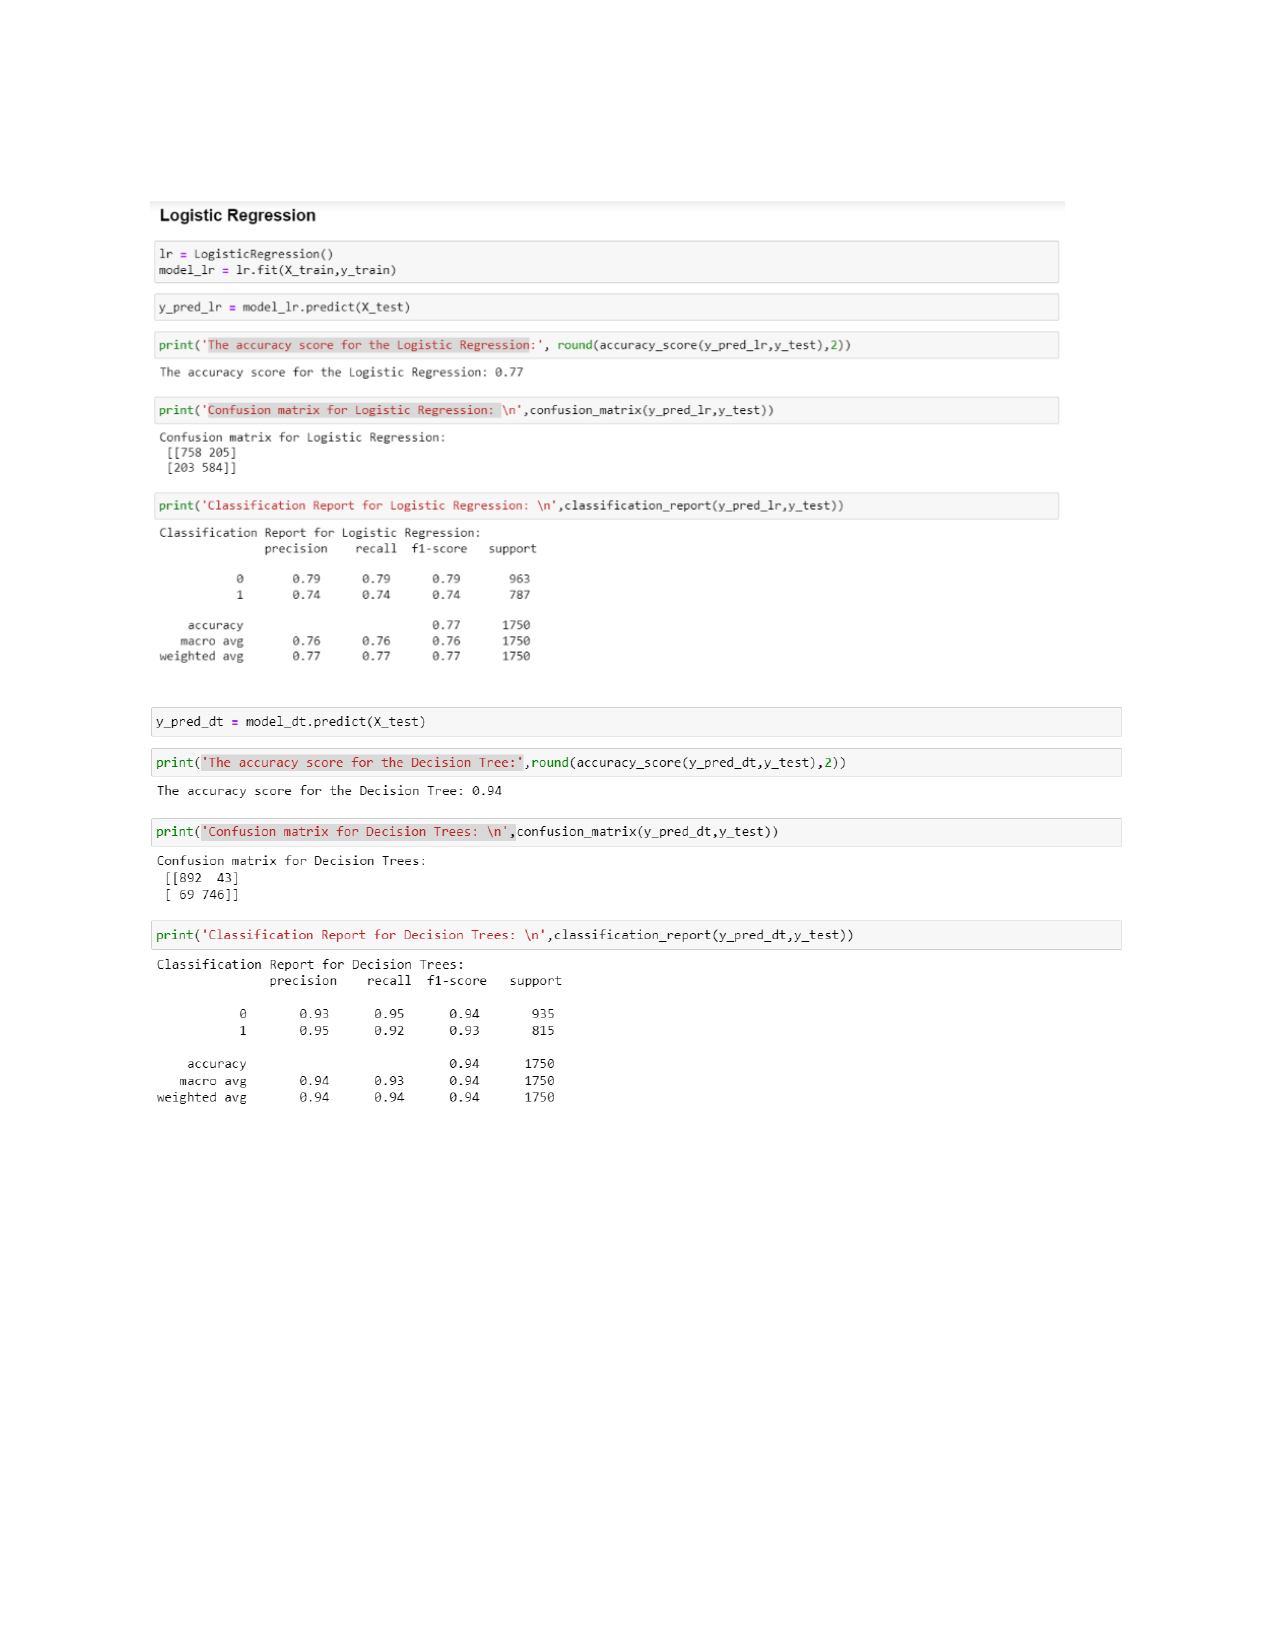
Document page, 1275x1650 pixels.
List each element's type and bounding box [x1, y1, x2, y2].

picture [150, 199, 1065, 679]
picture [150, 697, 1125, 1123]
